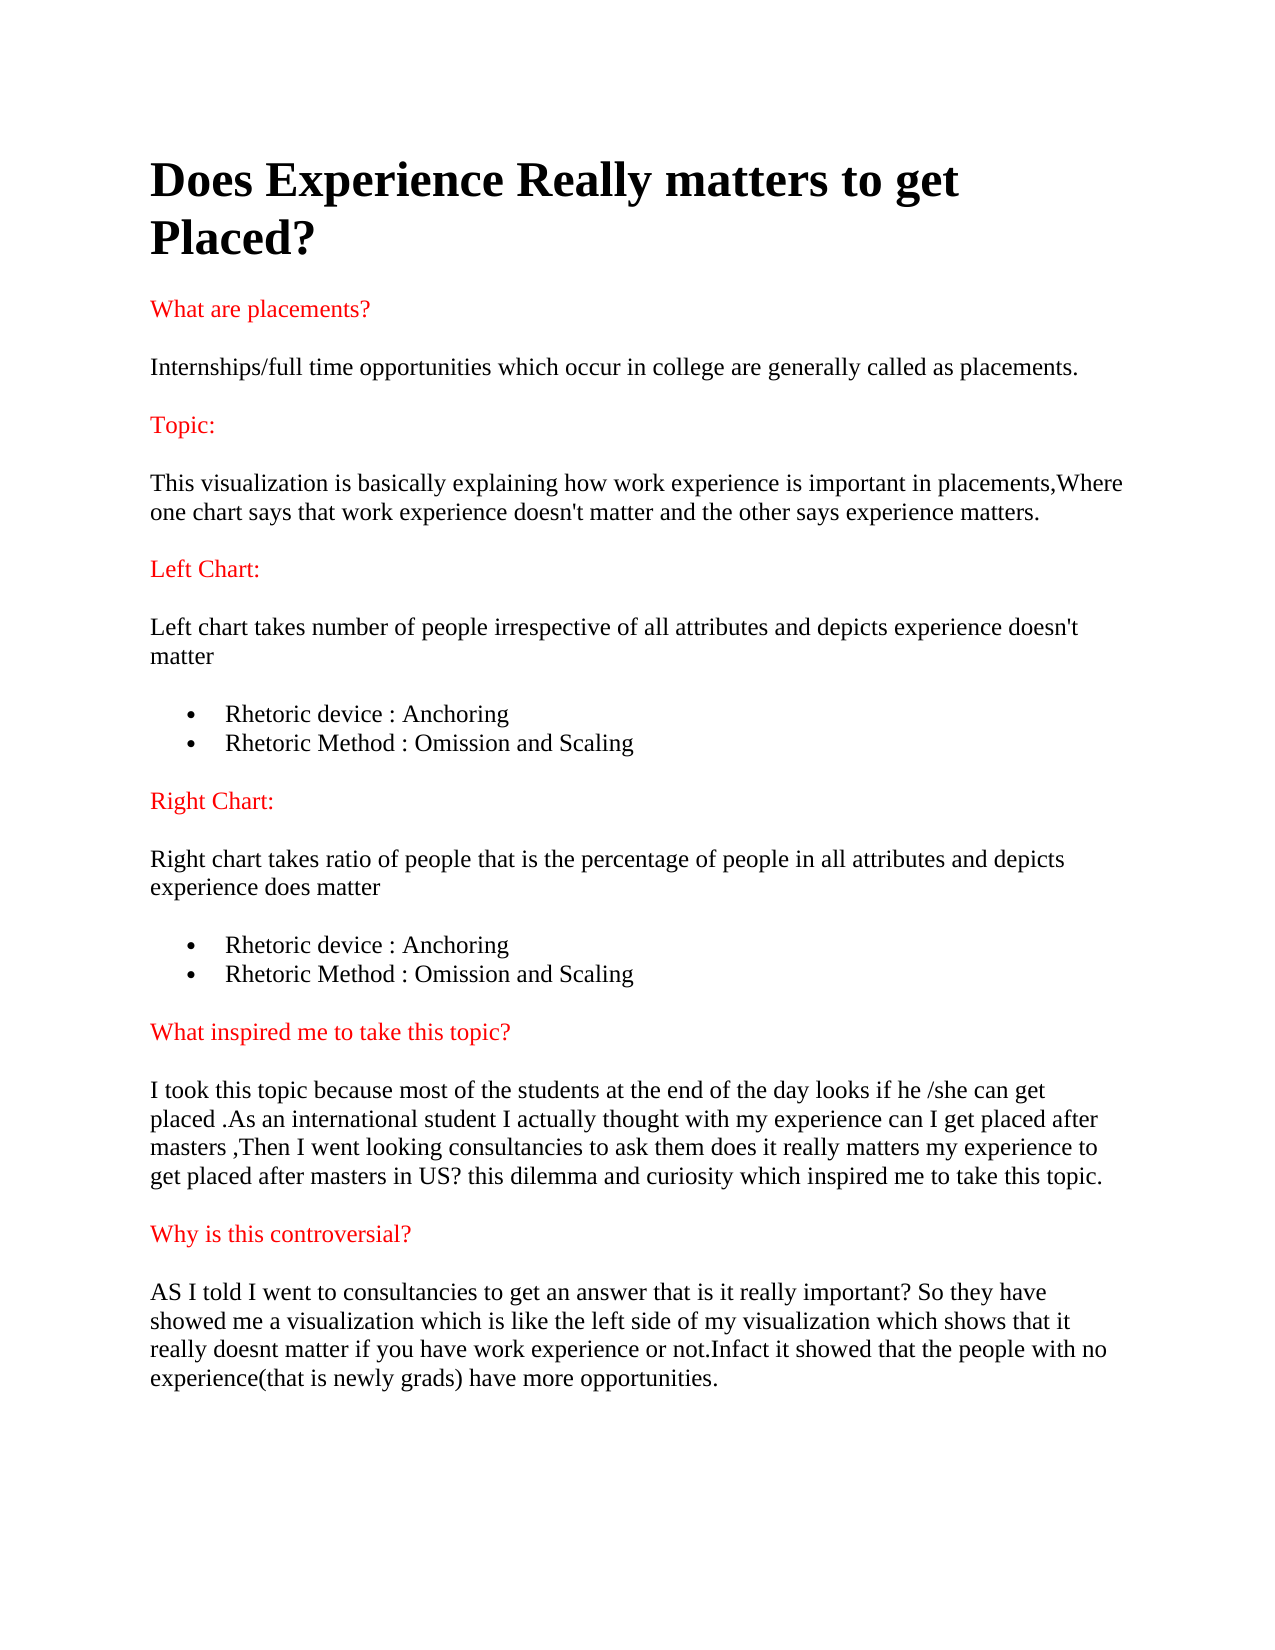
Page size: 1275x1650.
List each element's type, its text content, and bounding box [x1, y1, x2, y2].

text AS I told I went to consultancies to get an answer that is it really important? So they have showed me a visualization which is like the left side of my visualization which shows that it really doesnt matter if you have work experience or not.Infact it showed that the people with no experience(that is newly grads) have more opportunities. [150, 1277, 1125, 1392]
text Why is this controversial? [150, 1219, 1125, 1248]
text What are placements? [150, 294, 1125, 323]
list Rhetoric device : Anchoring [187, 930, 1125, 959]
text Does Experience Really matters to get Placed? [150, 150, 1125, 265]
text This visualization is basically explaining how work experience is important in placements,Where one chart says that work experience doesn't matter and the other says experience matters. [150, 468, 1125, 525]
text Right chart takes ratio of people that is the percentage of people in all attributes and depicts experience does matter [150, 844, 1125, 901]
text Left Chart: [150, 554, 1125, 583]
text Topic: [150, 410, 1125, 439]
list Rhetoric Method : Omission and Scaling [187, 959, 1125, 988]
text What inspired me to take this topic? [150, 1017, 1125, 1046]
text I took this topic because most of the students at the end of the day looks if he /she can get placed .As an international student I actually thought with my experience can I get placed after masters ,Then I went looking consultancies to ask them does it really matters my experience to get placed after masters in US? this dilemma and curiosity which inspired me to take this topic. [150, 1075, 1125, 1190]
text Left chart takes number of people irrespective of all attributes and depicts experience doesn't matter [150, 612, 1125, 670]
text Right Chart: [150, 786, 1125, 814]
list Rhetoric Method : Omission and Scaling [187, 728, 1125, 757]
list Rhetoric device : Anchoring [187, 699, 1125, 728]
text Internships/full time opportunities which occur in college are generally called as placements. [150, 352, 1125, 381]
